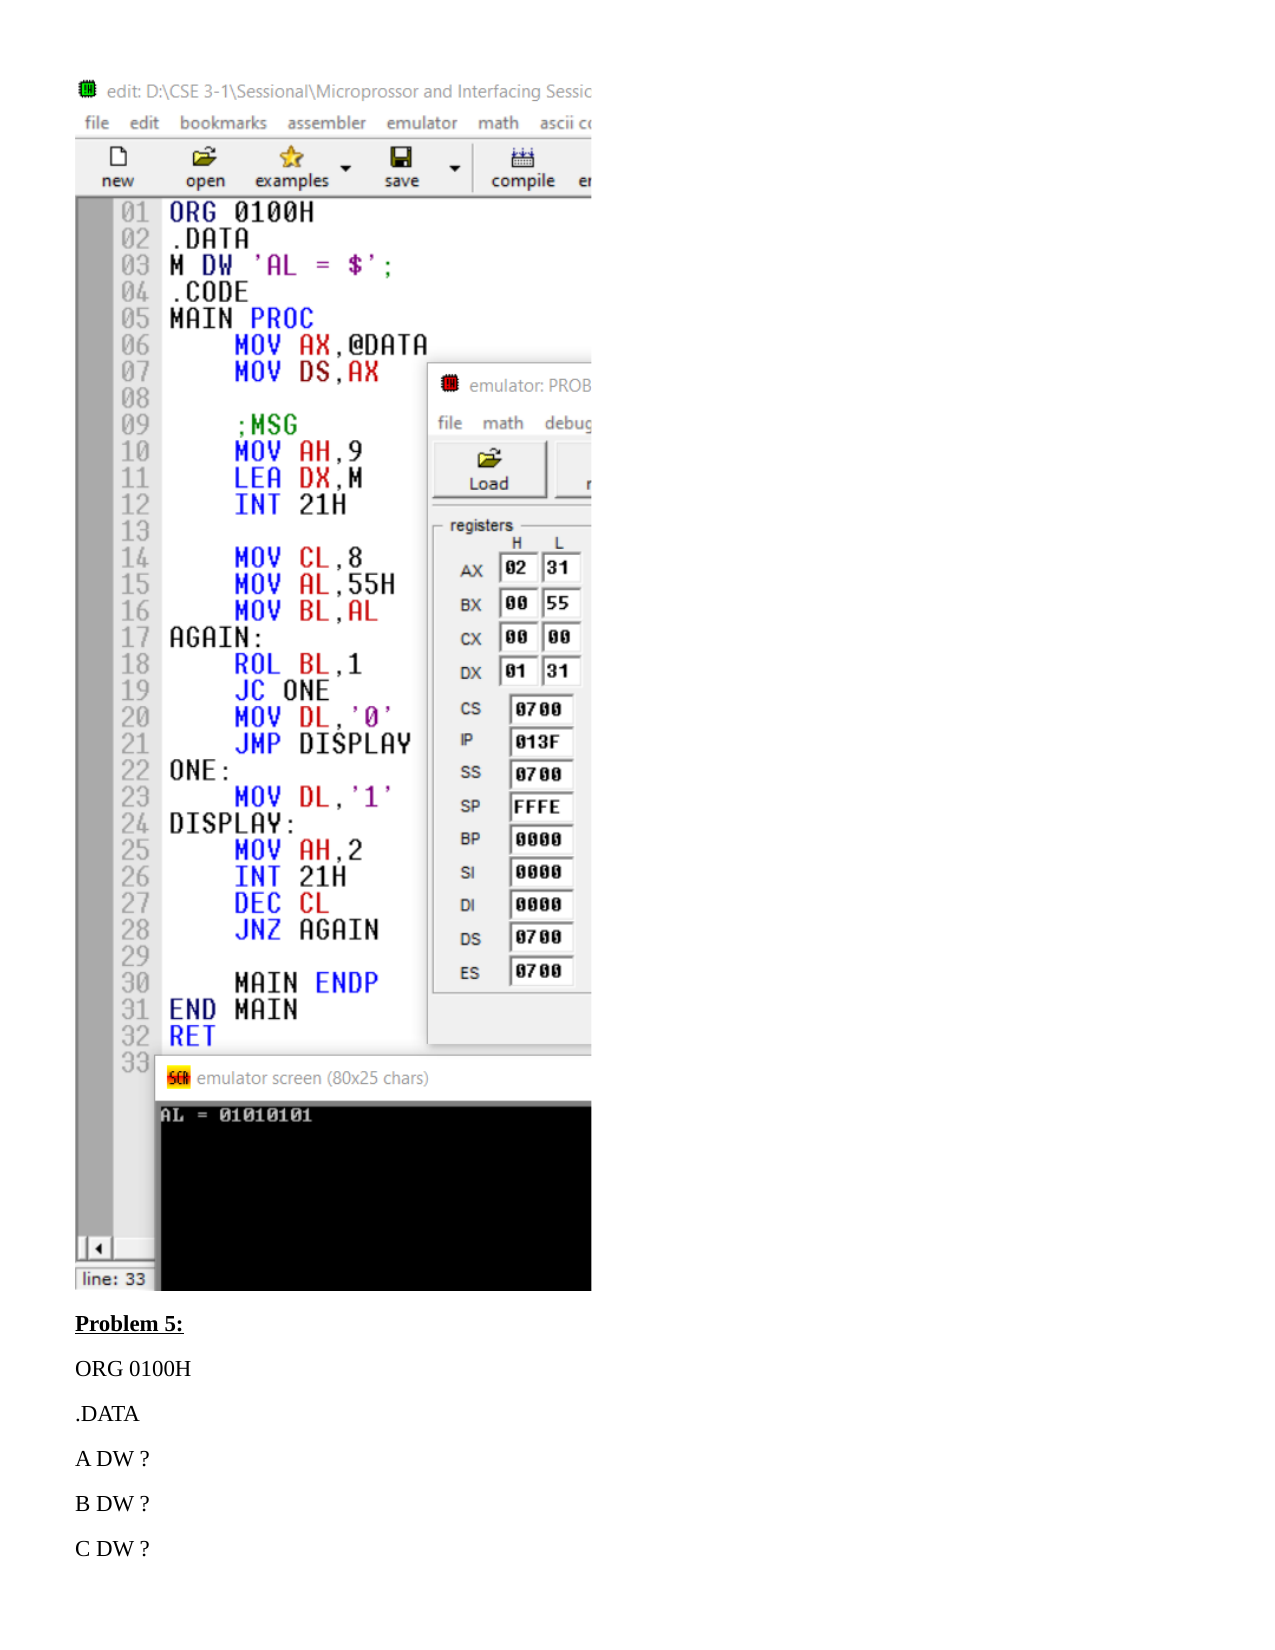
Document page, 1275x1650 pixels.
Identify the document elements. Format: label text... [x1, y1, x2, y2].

picture [75, 75, 592, 1291]
text Problem 5: [75, 1310, 1200, 1336]
text A DW ? [75, 1445, 1200, 1471]
text ORG 0100H [75, 1355, 1200, 1381]
text B DW ? [75, 1490, 1200, 1517]
text .DATA [75, 1400, 1200, 1426]
text C DW ? [75, 1535, 1200, 1562]
